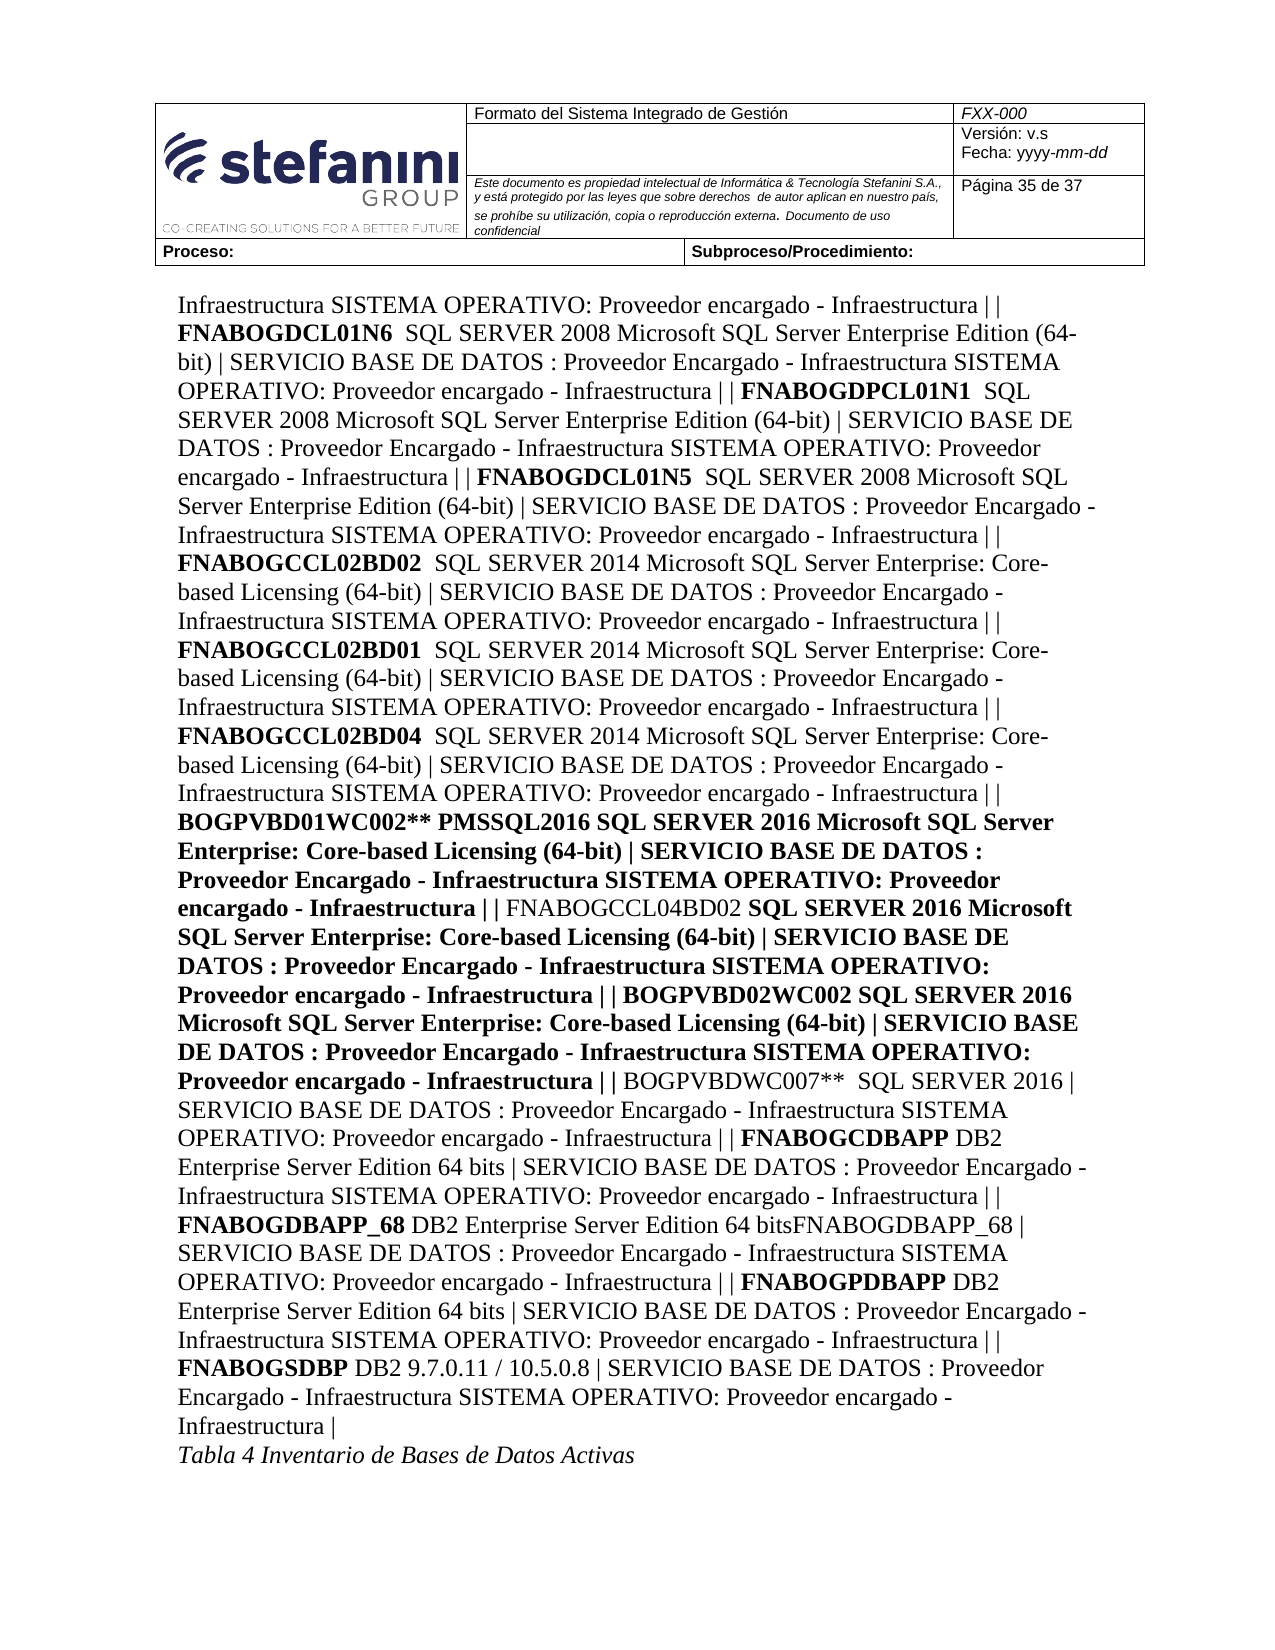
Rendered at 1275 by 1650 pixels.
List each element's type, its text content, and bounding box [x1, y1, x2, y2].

text Tabla 4 Inventario de Bases de Datos Activas [177, 1440, 1098, 1468]
picture [162, 132, 460, 236]
